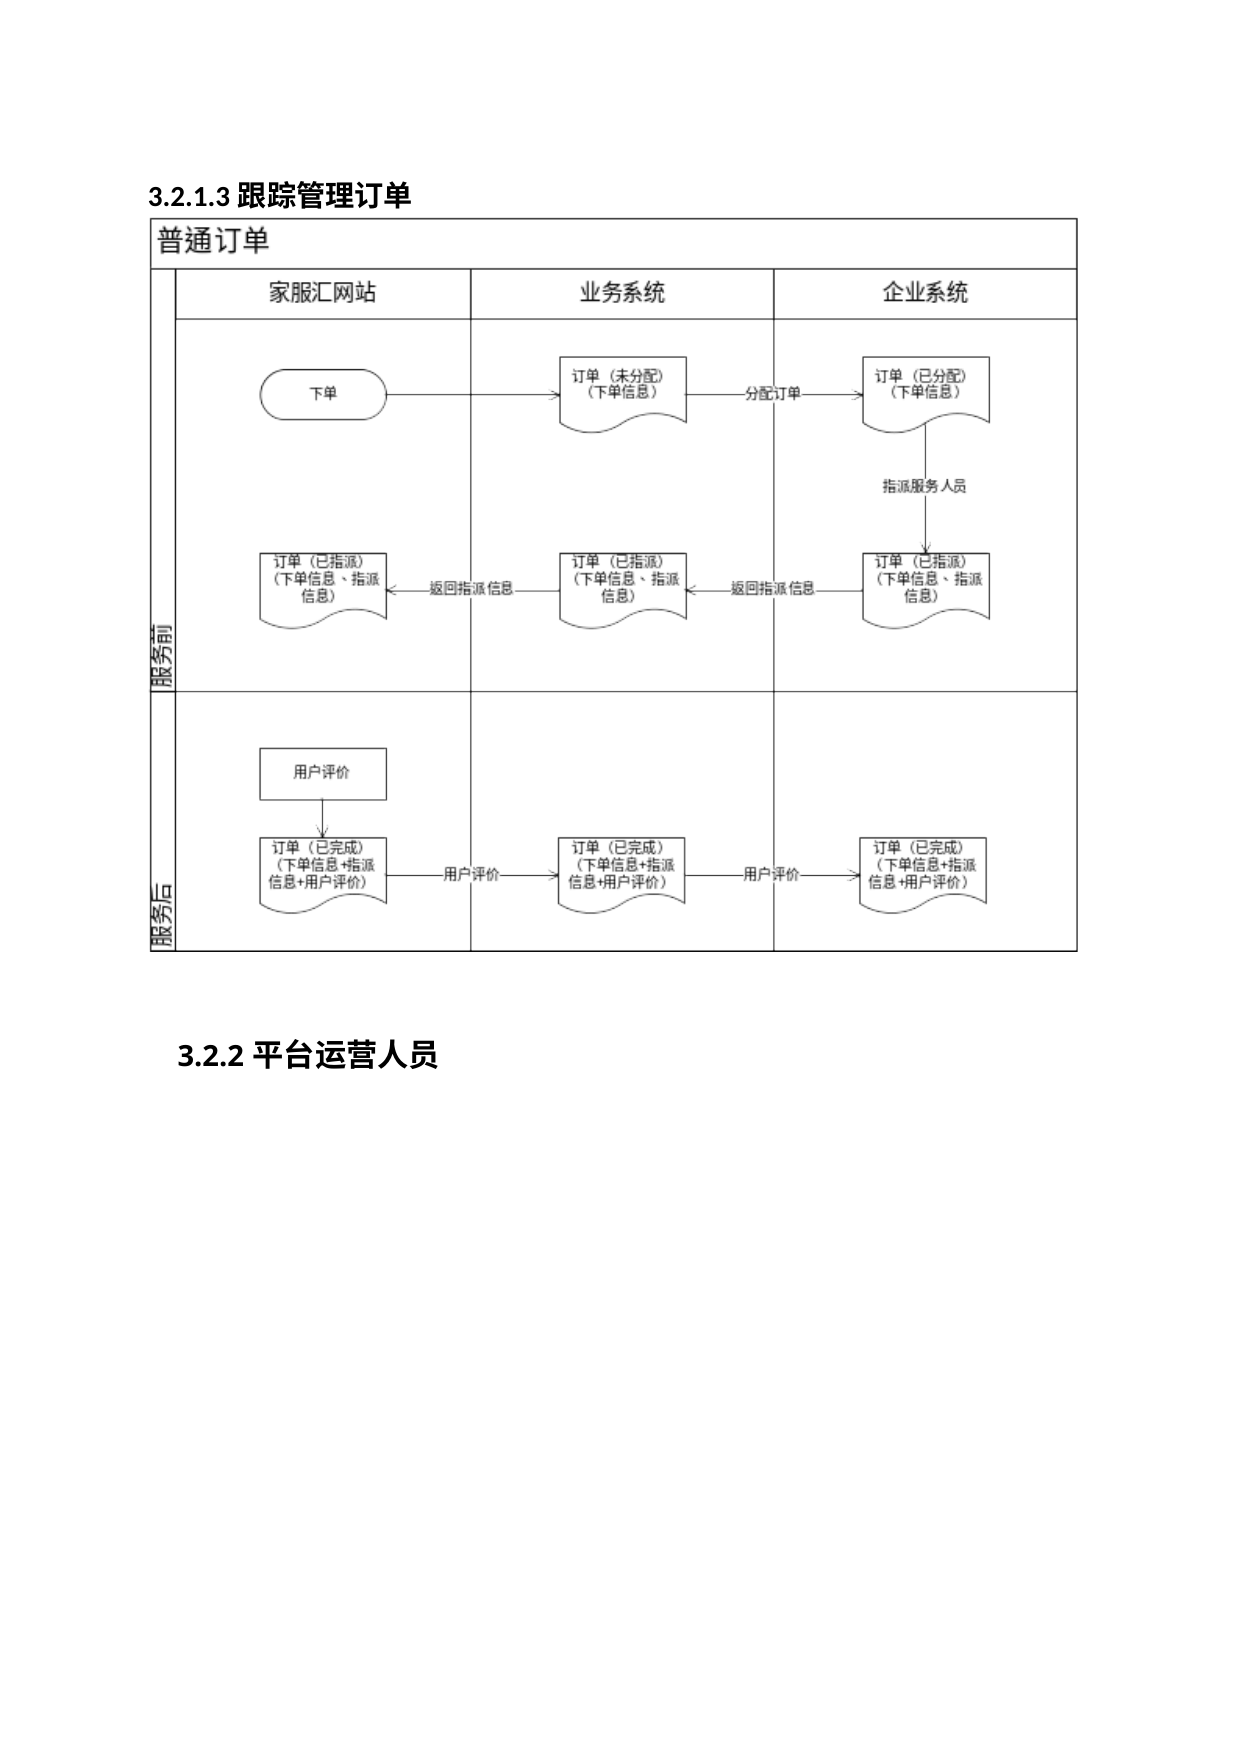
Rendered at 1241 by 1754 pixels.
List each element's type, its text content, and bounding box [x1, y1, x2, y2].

subtitle 平台运营人员 [177, 1009, 1078, 1097]
subtitle 跟踪管理订单 [148, 172, 1078, 216]
